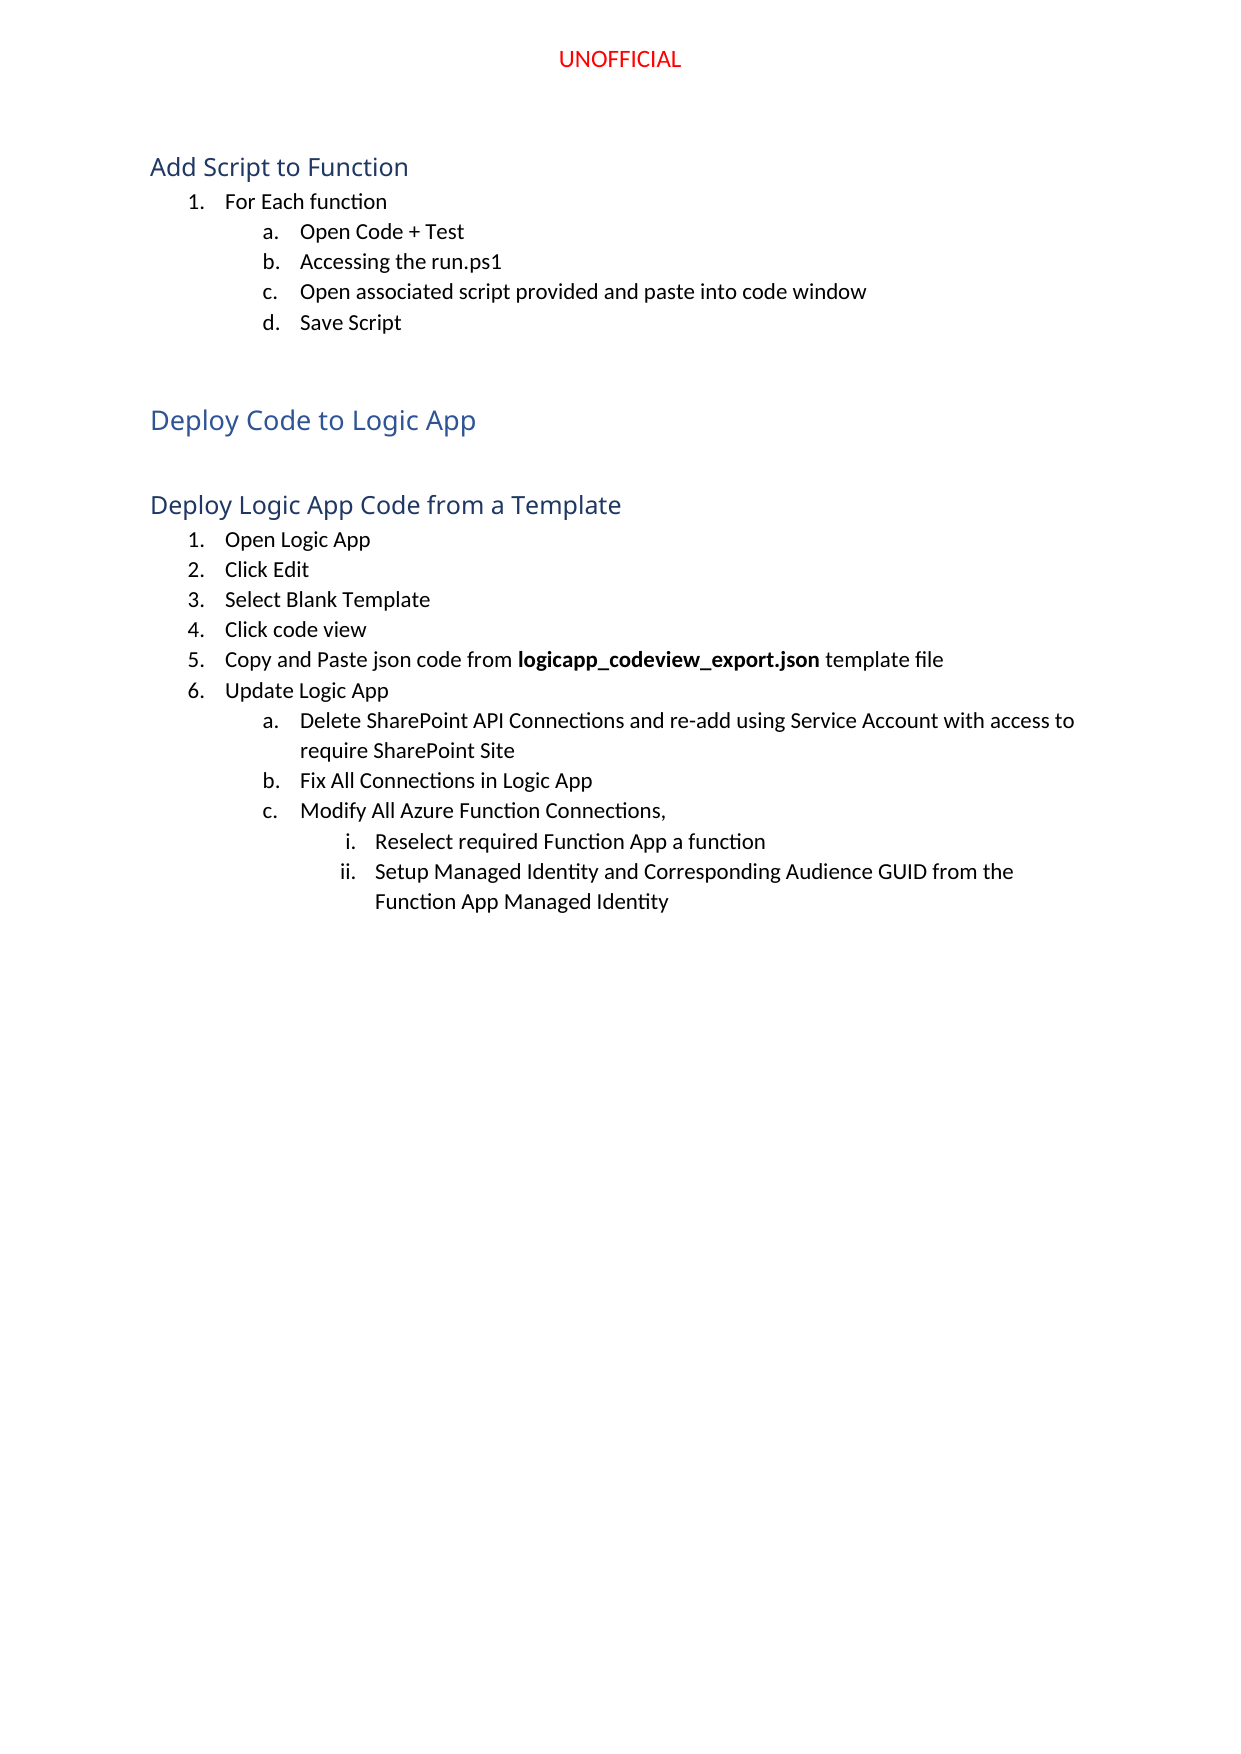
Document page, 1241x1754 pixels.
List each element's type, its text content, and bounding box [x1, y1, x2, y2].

list Click code view [187, 615, 1090, 643]
list Select Blank Template [187, 585, 1090, 613]
list Click Edit [187, 555, 1090, 583]
list Setup Managed Identity and Corresponding Audience GUID from the Function App Managed Identity [356, 857, 1090, 915]
list Save Script [262, 308, 1090, 336]
list Open Code + Test [262, 217, 1090, 245]
list Accessing the run.ps1 [262, 247, 1090, 275]
subtitle Add Script to Function [150, 150, 1090, 184]
list Open Logic App [187, 525, 1090, 553]
list Fix All Connections in Logic App [262, 766, 1090, 794]
list Reselect required Function App a function [356, 827, 1090, 855]
list Delete SharePoint API Connections and re-add using Service Account with access to require SharePoint Site [262, 706, 1090, 764]
list Open associated script provided and paste into code window [262, 277, 1090, 305]
subtitle Deploy Logic App Code from a Template [150, 488, 1090, 522]
subtitle Deploy Code to Logic App [150, 401, 1090, 438]
list Update Logic App [187, 676, 1090, 704]
list For Each function [187, 187, 1090, 215]
list Copy and Paste json code from logicapp_codeview_export.json template file [187, 646, 1090, 674]
list Modify All Azure Function Connections, [262, 797, 1090, 825]
